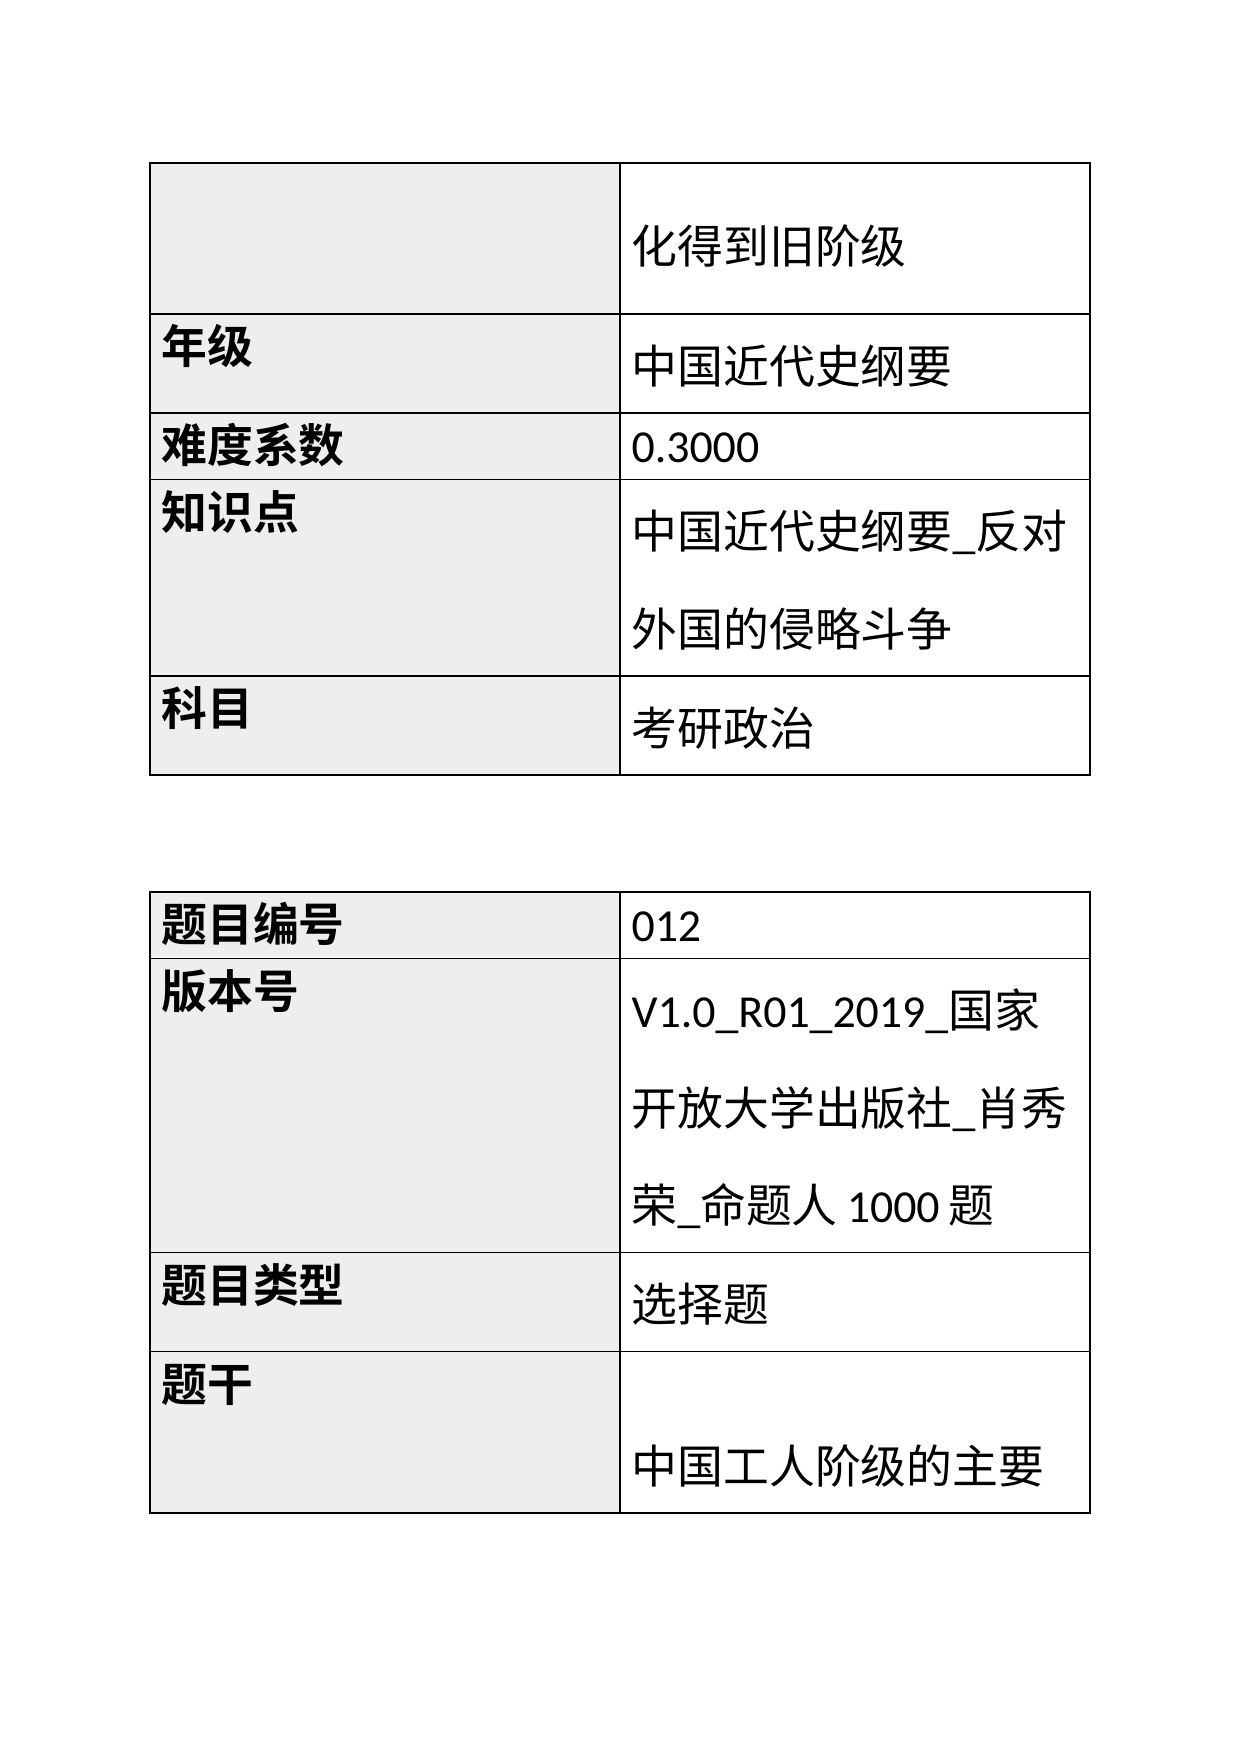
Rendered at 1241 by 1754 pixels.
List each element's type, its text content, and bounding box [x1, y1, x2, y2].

table_header 012 [621, 893, 1089, 957]
table_cell 版本号 [151, 959, 619, 1252]
table_cell 中国近代史纲要 [621, 315, 1089, 412]
table_cell 年级 [151, 315, 619, 412]
table_cell 中国工人阶级的主要来源是 [621, 1352, 1089, 1512]
table_cell 选择题 [621, 1253, 1089, 1351]
table_cell 难度系数 [151, 414, 619, 479]
table_cell 知识点 [151, 480, 619, 675]
table_cell 0.3000 [621, 414, 1089, 479]
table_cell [621, 164, 1089, 313]
table_cell V1.0_R01_2019_国家开放大学出版社_肖秀荣_命题人1000题 [621, 959, 1089, 1252]
table_cell 科目 [151, 677, 619, 774]
table_cell 考研政治 [621, 677, 1089, 774]
table_cell 中国近代史纲要_反对外国的侵略斗争 [621, 480, 1089, 675]
table_cell 解析 [151, 164, 619, 313]
table_header 题目编号 [151, 893, 619, 957]
table_cell 题目类型 [151, 1253, 619, 1351]
table_cell 题干 [151, 1352, 619, 1512]
